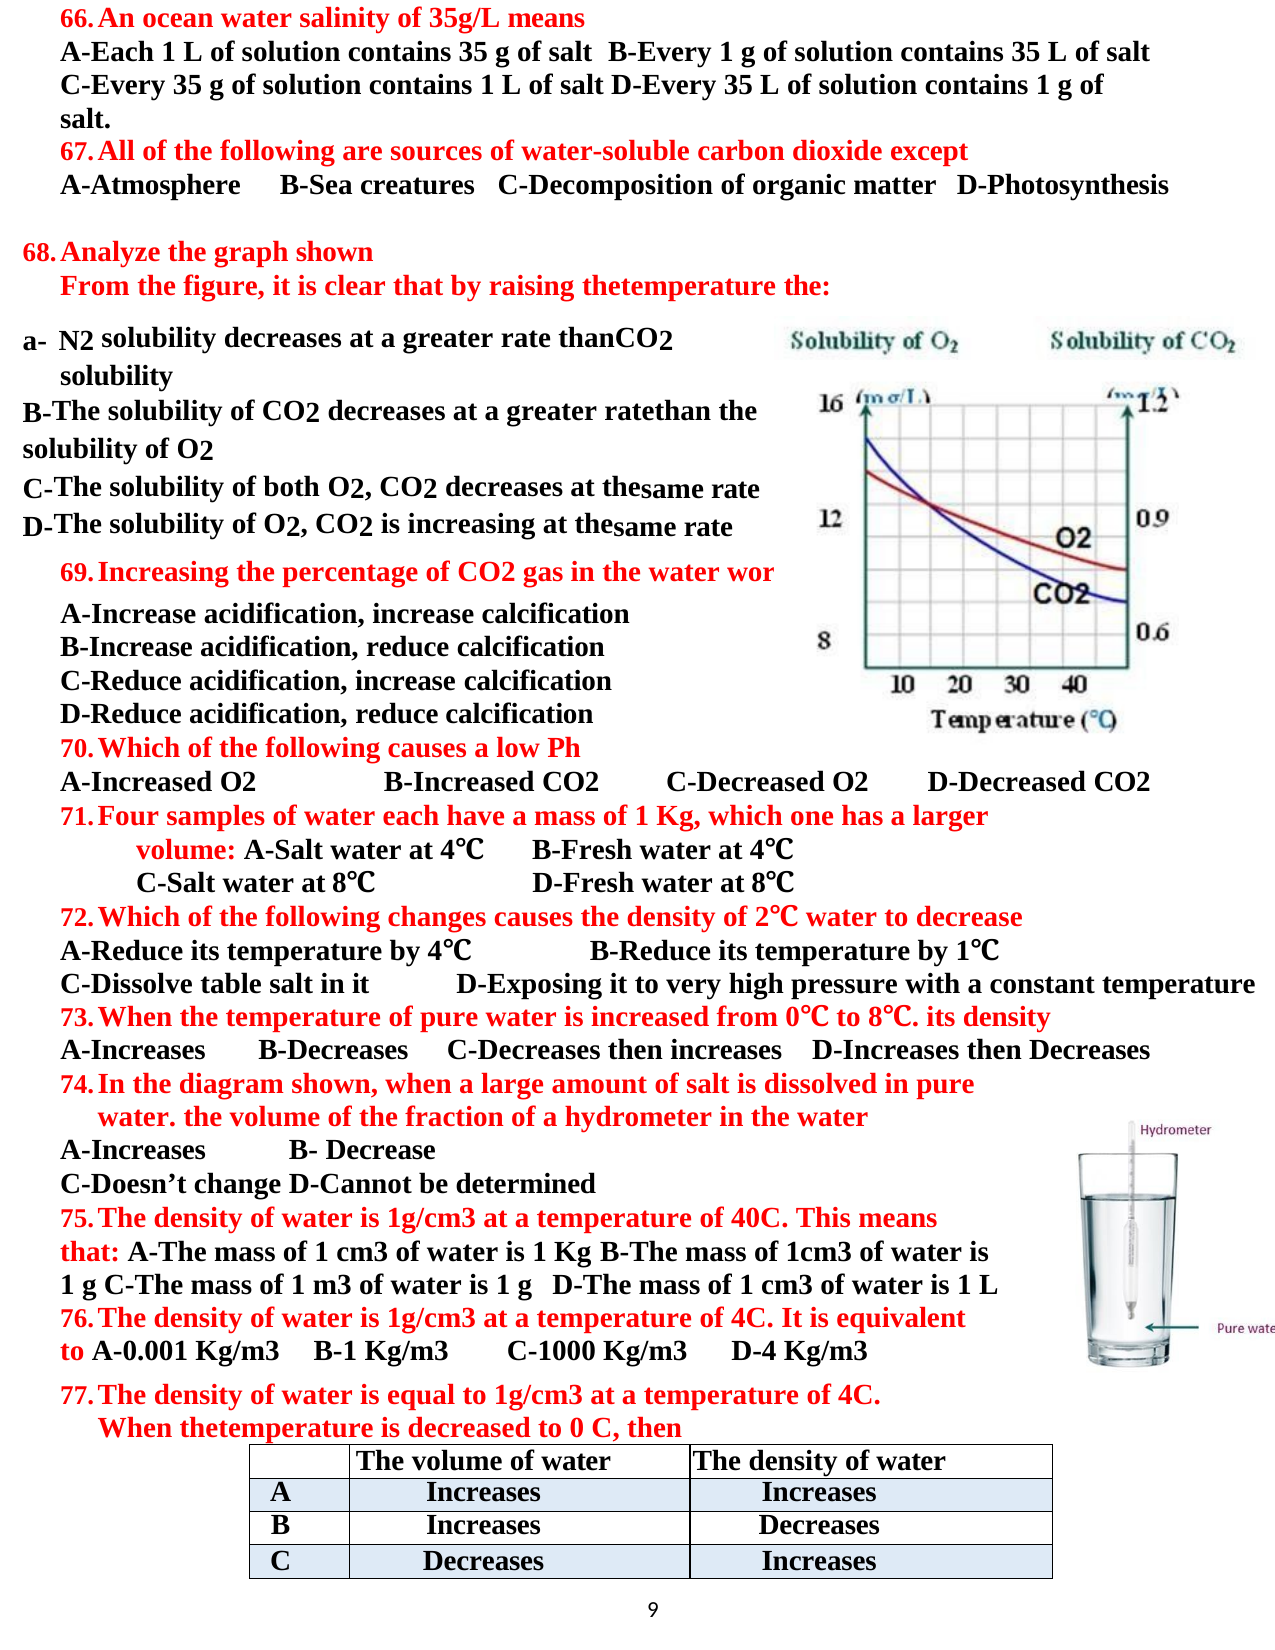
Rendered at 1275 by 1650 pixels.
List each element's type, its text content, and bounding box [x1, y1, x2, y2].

text C-Dissolve table salt in it D-Exposing it to very high pressure with a constant temperature [60, 966, 1275, 1000]
table_cell Decreases [691, 1512, 1052, 1544]
list Increasing the percentage of CO2 gas in the water works [60, 554, 773, 587]
list The density of water is 1g/cm3 at a temperature of 40C. This means that: A-The mass of 1 cm3 of water is 1 Kg B-The mass of 1cm3 of water is 1 g C-The mass of 1 m3 of water is 1 g D-The mass of 1 cm3 of water is 1 L [60, 1200, 1004, 1301]
list Which of the following causes a low Ph [60, 731, 1275, 764]
list The density of water is equal to 1g/cm3 at a temperature of 4C. When thetemperature is decreased to 0 C, then [60, 1377, 961, 1444]
list In the diagram shown, when a large amount of salt is dissolved in pure water. the volume of the fraction of a hydrometer in the water [60, 1067, 1054, 1133]
text A-Each 1 L of solution contains 35 g of salt B-Every 1 g of solution contains 35 L of salt C-Every 35 g of solution contains 1 L of salt D-Every 35 L of solution contains 1 g of salt. [60, 34, 1157, 134]
text A-Atmosphere B-Sea creatures C-Decomposition of organic matter D-Photosynthesis [60, 167, 1275, 201]
list Analyze the graph shown [22, 234, 1275, 268]
table_cell C [250, 1545, 349, 1578]
table_header The density of water [691, 1445, 1052, 1478]
table_cell Increases [350, 1479, 689, 1511]
text From the figure, it is clear that by raising thetemperature the: [60, 268, 1275, 301]
list The density of water is 1g/cm3 at a temperature of 4C. It is equivalent to A-0.001 Kg/m3 B-1 Kg/m3 C-1000 Kg/m3 D-4 Kg/m3 [60, 1301, 997, 1367]
text A-Increases B- Decrease [60, 1133, 1014, 1167]
text C-Doesn’t change D-Cannot be determined [60, 1167, 1014, 1200]
table_cell Increases [691, 1545, 1052, 1578]
table_header The volume of water [350, 1445, 689, 1478]
table_cell Increases [350, 1512, 689, 1544]
picture [773, 316, 1275, 747]
table_cell Decreases [350, 1545, 689, 1578]
text A-Increased O2 B-Increased CO2 C-Decreased O2 D-Decreased CO2 [60, 764, 1275, 798]
text D-Reduce acidification, reduce calcification [60, 697, 773, 730]
list An ocean water salinity of 35g/L means [60, 0, 1275, 33]
text A-Increase acidification, increase calcification [60, 597, 773, 630]
text C-Reduce acidification, increase calcification [60, 663, 773, 697]
picture [1014, 1097, 1275, 1392]
list Which of the following changes causes the density of 2℃ water to decrease A-Reduce its temperature by 4℃ B-Reduce its temperature by 1℃ [60, 899, 1024, 966]
list When the temperature of pure water is increased from 0℃ to 8℃. its density [60, 1000, 1275, 1033]
table_cell A [250, 1479, 349, 1511]
table_header [250, 1445, 349, 1478]
table_cell B [250, 1512, 349, 1544]
text D-The solubility of O2, CO2 is increasing at thesame rate [22, 506, 773, 542]
text B-Increase acidification, reduce calcification [60, 630, 773, 663]
list All of the following are sources of water-soluble carbon dioxide except [60, 134, 1275, 167]
table_cell Increases [691, 1479, 1052, 1511]
text a- N2 solubility decreases at a greater rate thanCO2 solubility [22, 321, 762, 392]
text C-The solubility of both O2, CO2 decreases at thesame rate [22, 469, 773, 504]
text A-Increases B-Decreases C-Decreases then increases D-Increases then Decreases [60, 1033, 1275, 1066]
text B-The solubility of CO2 decreases at a greater ratethan the solubility of O2 [22, 393, 762, 467]
list Four samples of water each have a mass of 1 Kg, which one has a larger volume: A-Salt water at 4℃ B-Fresh water at 4℃ [60, 798, 1095, 865]
text C-Salt water at 8℃ D-Fresh water at 8℃ [136, 866, 1275, 899]
